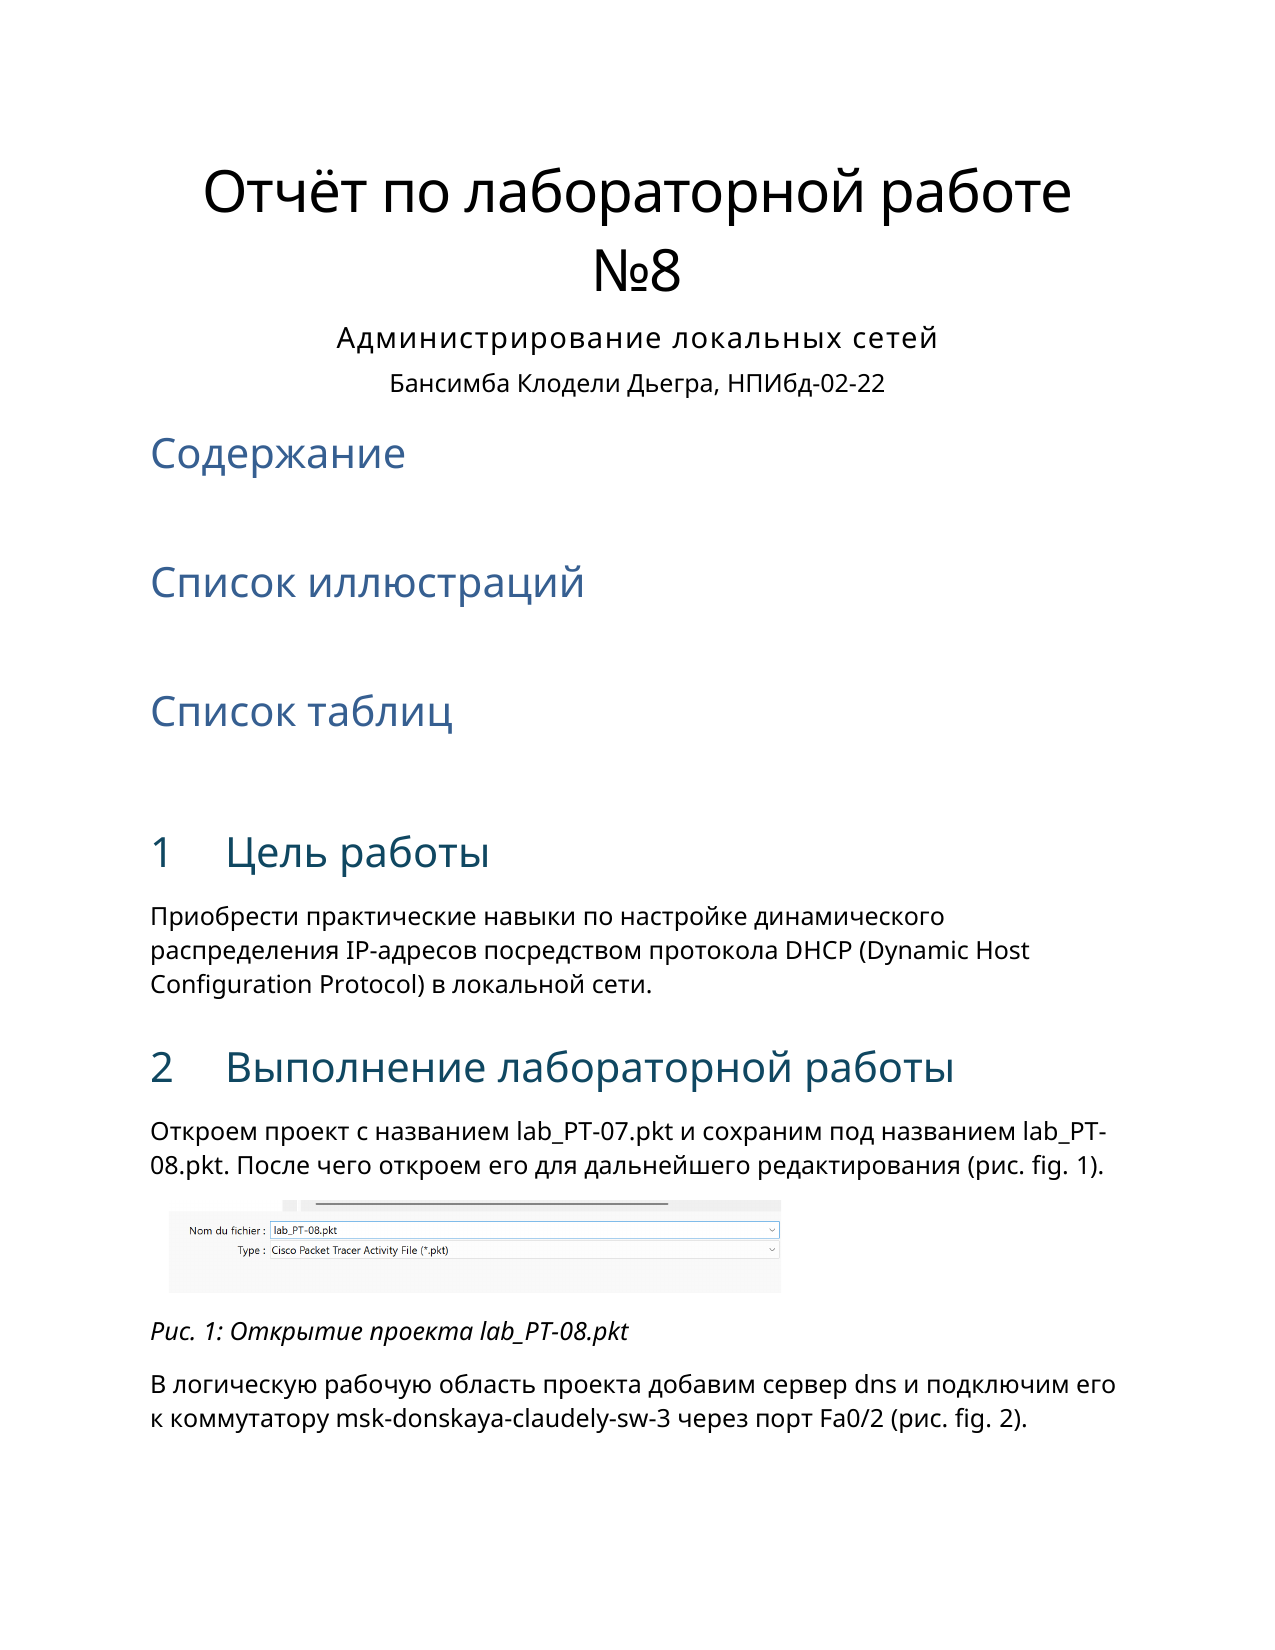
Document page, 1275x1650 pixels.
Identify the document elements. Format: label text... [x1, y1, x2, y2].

text Откроем проект с названием lab_PT-07.pkt и сохраним под названием lab_PT-08.pkt. После чего откроем его для дальнейшего редактирования (рис. fig. 1). [150, 1113, 1125, 1182]
text Рис. 1: Открытие проекта lab_PT-08.pkt [150, 1314, 1125, 1348]
subtitle 1 Цель работы [150, 823, 1125, 879]
subtitle Администрирование локальных сетей [150, 317, 1125, 357]
text Бансимба Клодели Дьегра, НПИбд-02-22 [150, 365, 1125, 399]
picture [168, 1200, 782, 1293]
text Приобрести практические навыки по настройке динамического распределения IP-адресов посредством протокола DHCP (Dynamic Host Configuration Protocol) в локальной сети. [150, 898, 1125, 1001]
text В логическую рабочую область проекта добавим сервер dns и подключим его к коммутатору msk-donskaya-claudely-sw-3 через порт Fa0/2 (рис. fig. 2). [150, 1367, 1125, 1435]
title Отчёт по лабораторной работе №8 [150, 150, 1125, 309]
subtitle 2 Выполнение лабораторной работы [150, 1038, 1125, 1095]
